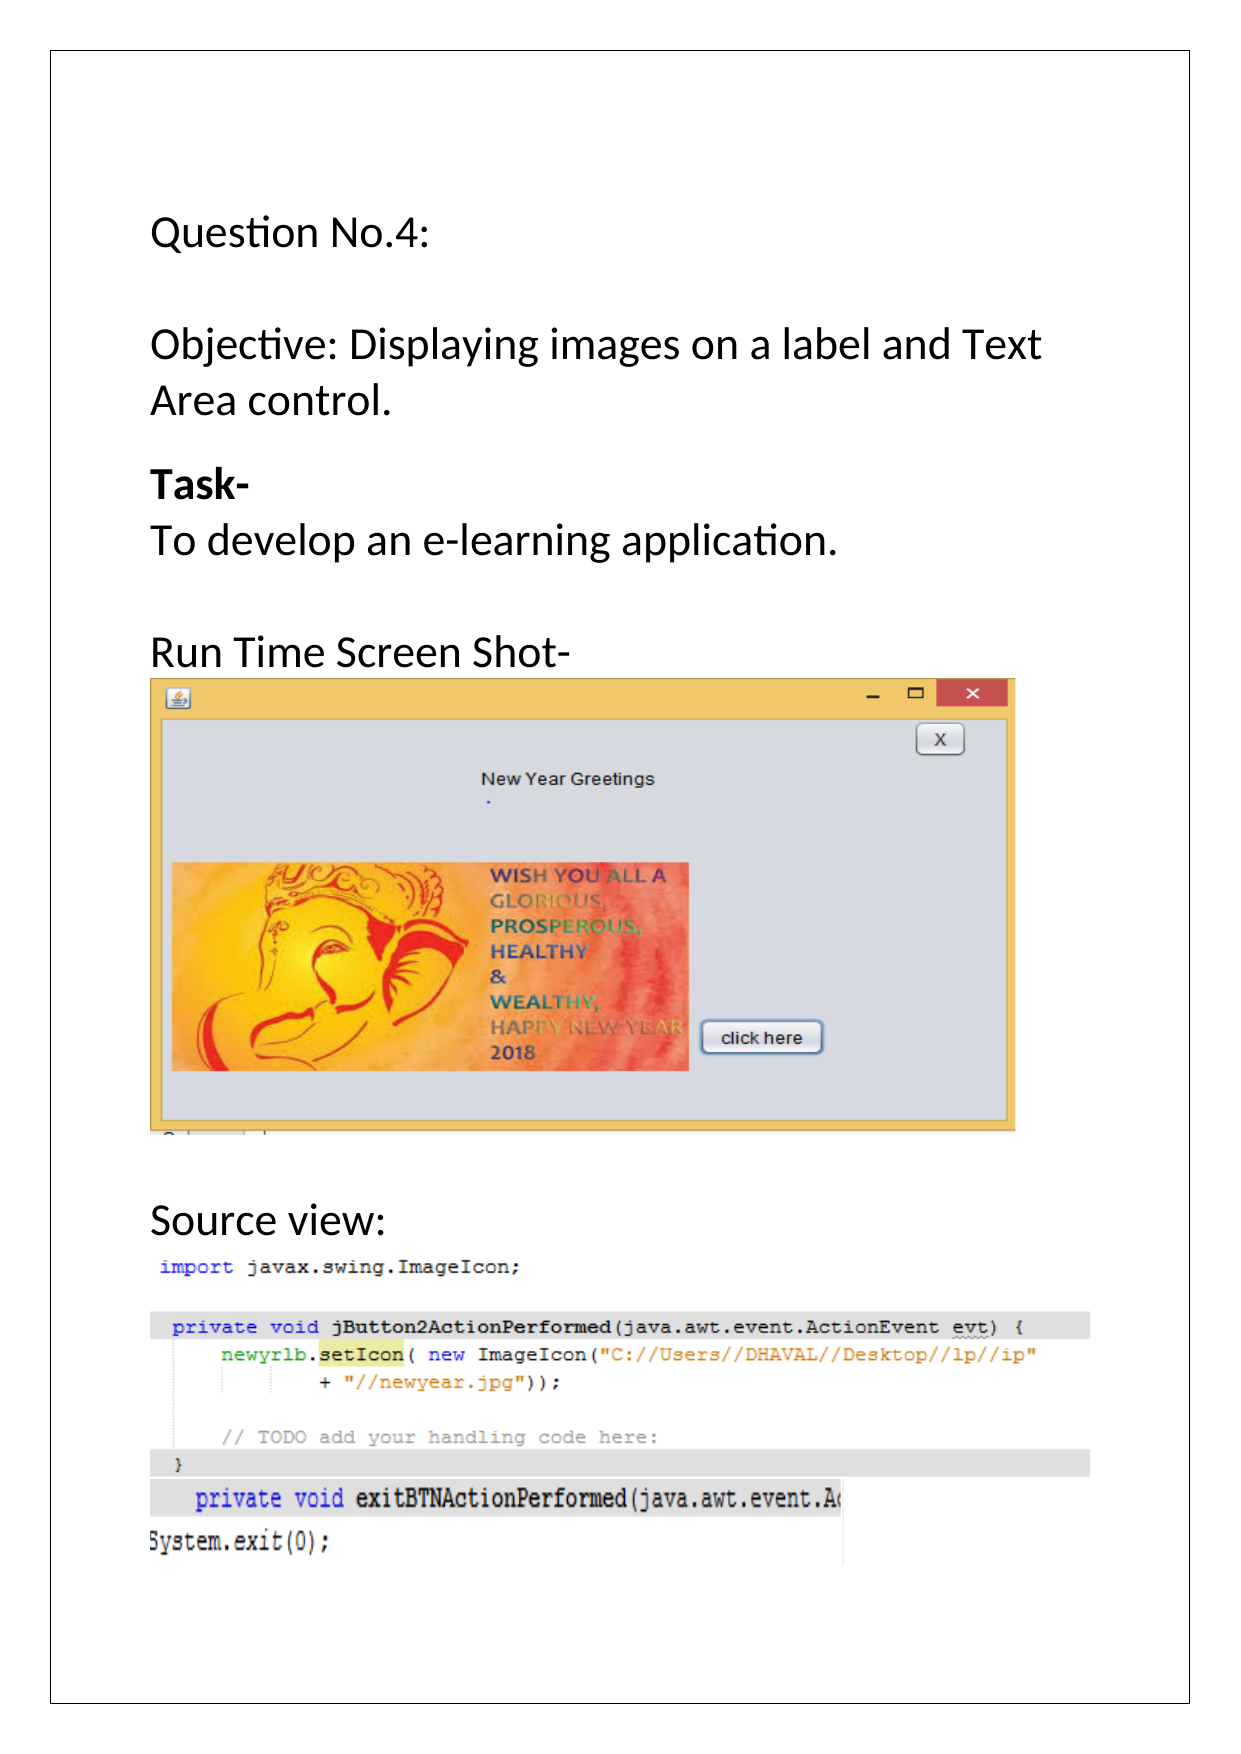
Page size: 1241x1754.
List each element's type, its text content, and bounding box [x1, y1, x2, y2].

text Run Time Screen Shot- [150, 623, 1090, 678]
text Objective: Displaying images on a label and Text Area control. [150, 315, 1090, 427]
text To develop an e-learning application. [150, 511, 1090, 567]
text Task- [150, 455, 1090, 511]
text Source view: [150, 1191, 1090, 1246]
text Question No.4: [150, 203, 1090, 259]
picture [150, 678, 1016, 1135]
picture [150, 1246, 1091, 1565]
